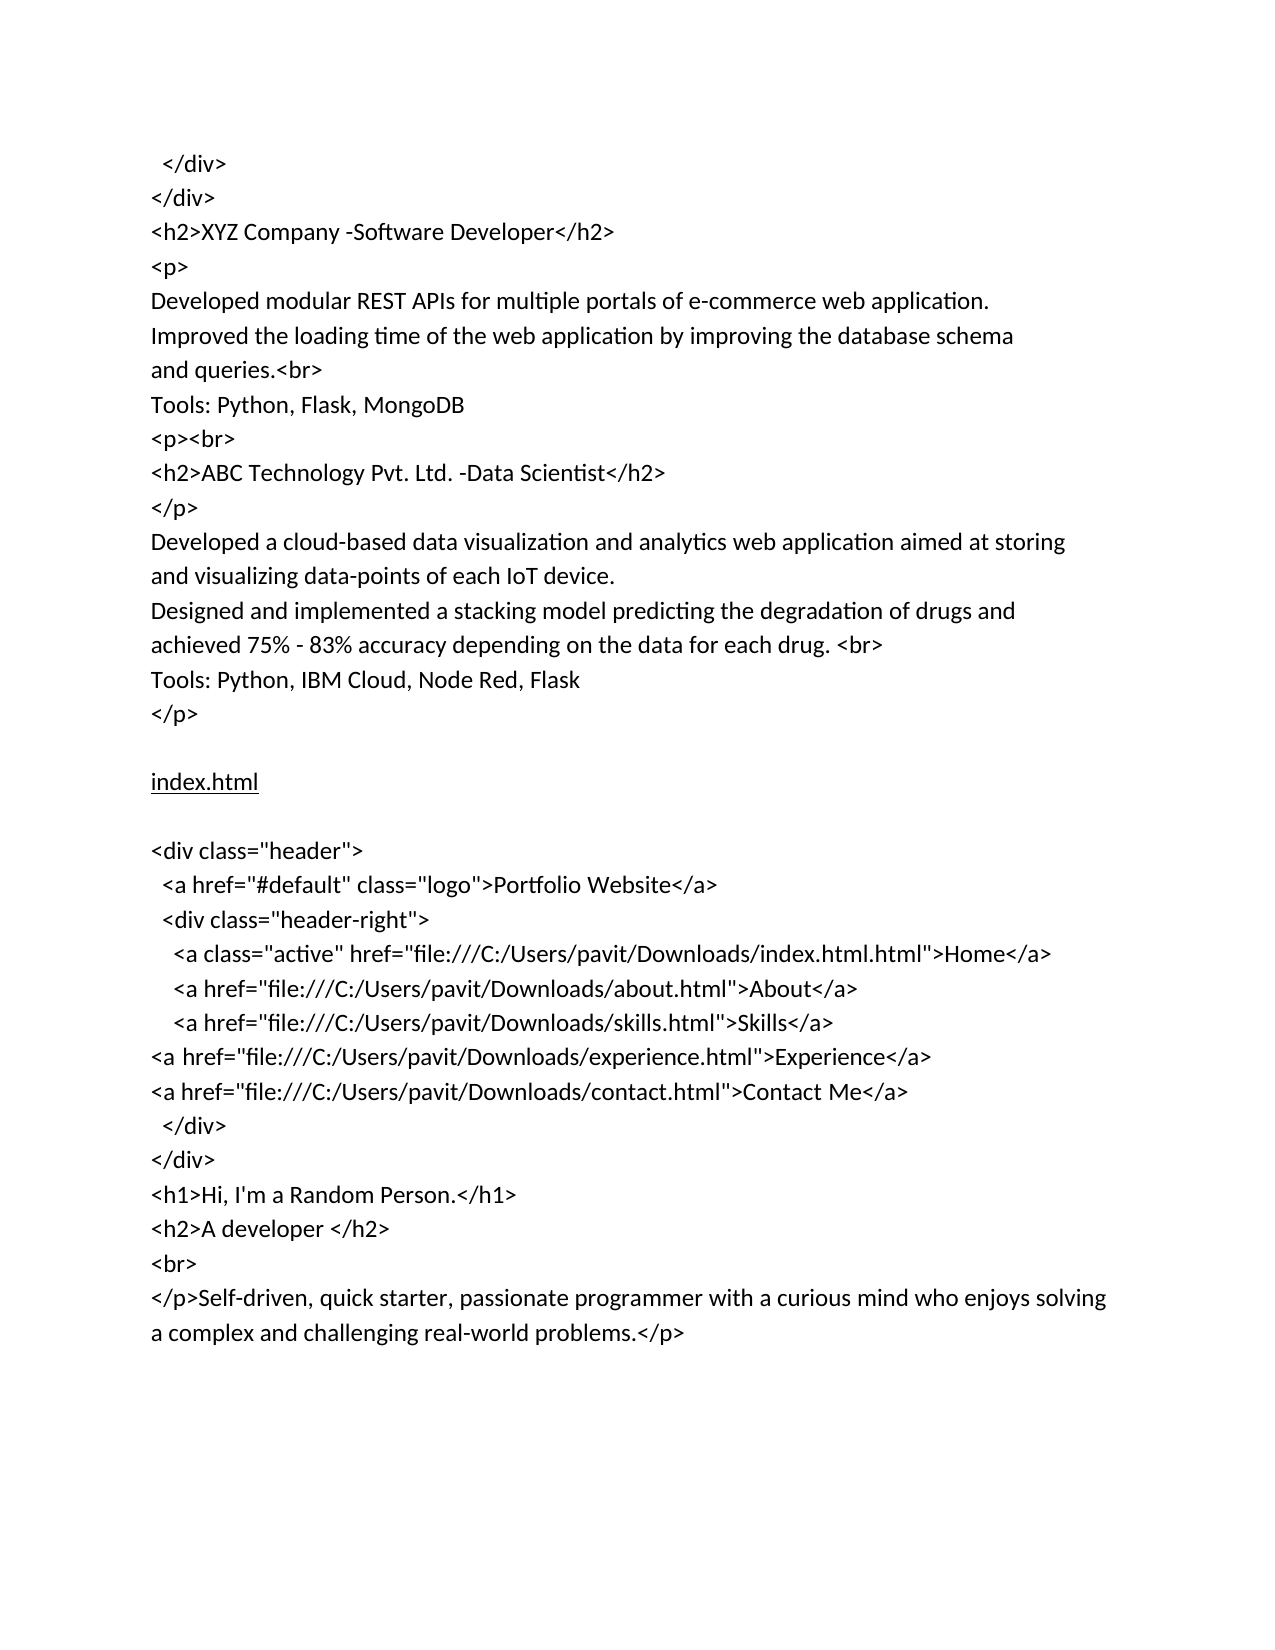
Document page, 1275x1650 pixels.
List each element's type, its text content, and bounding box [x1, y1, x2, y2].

text <h1>Hi, I'm a Random Person.</h1> [151, 1179, 1252, 1210]
text <br> [151, 1248, 1252, 1278]
text </p> index.html [151, 698, 260, 797]
text <a href="#default" class="logo">Portfolio Website</a> [162, 870, 1252, 900]
text Developed modular REST APIs for multiple portals of e-commerce web application. Improved the loading time of the web application by improving the database schema and queries.<br> [151, 285, 1056, 385]
text <h2>A developer </h2> [151, 1213, 1252, 1244]
text Tools: Python, IBM Cloud, Node Red, Flask [151, 664, 1252, 694]
text <h2>XYZ Company -Software Developer</h2> [151, 217, 1252, 247]
text </p> [151, 492, 1252, 522]
text </div> [151, 182, 1252, 213]
text <a class="active" href="file:///C:/Users/pavit/Downloads/index.html.html">Home</a> [173, 938, 1252, 969]
text <a href="file:///C:/Users/pavit/Downloads/skills.html">Skills</a> [173, 1007, 1252, 1038]
text <div class="header-right"> [162, 904, 1252, 934]
text </div> [151, 1145, 1252, 1175]
text Tools: Python, Flask, MongoDB [151, 389, 1252, 419]
text </div> [162, 148, 1252, 178]
text <a href="file:///C:/Users/pavit/Downloads/experience.html">Experience</a> [151, 1042, 1252, 1072]
text <a href="file:///C:/Users/pavit/Downloads/about.html">About</a> [173, 973, 1252, 1003]
text <h2>ABC Technology Pvt. Ltd. -Data Scientist</h2> [151, 457, 1252, 488]
text Designed and implemented a stacking model predicting the degradation of drugs and achieved 75% - 83% accuracy depending on the data for each drug. <br> [151, 595, 1111, 660]
text </p>Self-driven, quick starter, passionate programmer with a curious mind who enjoys solving a complex and challenging real-world problems.</p> [151, 1282, 1119, 1347]
text Developed a cloud-based data visualization and analytics web application aimed at storing and visualizing data-points of each IoT device. [151, 526, 1108, 591]
text <p> [151, 251, 1252, 281]
text <p><br> [151, 423, 1252, 453]
text <div class="header"> [151, 835, 1252, 866]
text </div> [162, 1110, 1252, 1141]
text <a href="file:///C:/Users/pavit/Downloads/contact.html">Contact Me</a> [151, 1076, 1252, 1106]
